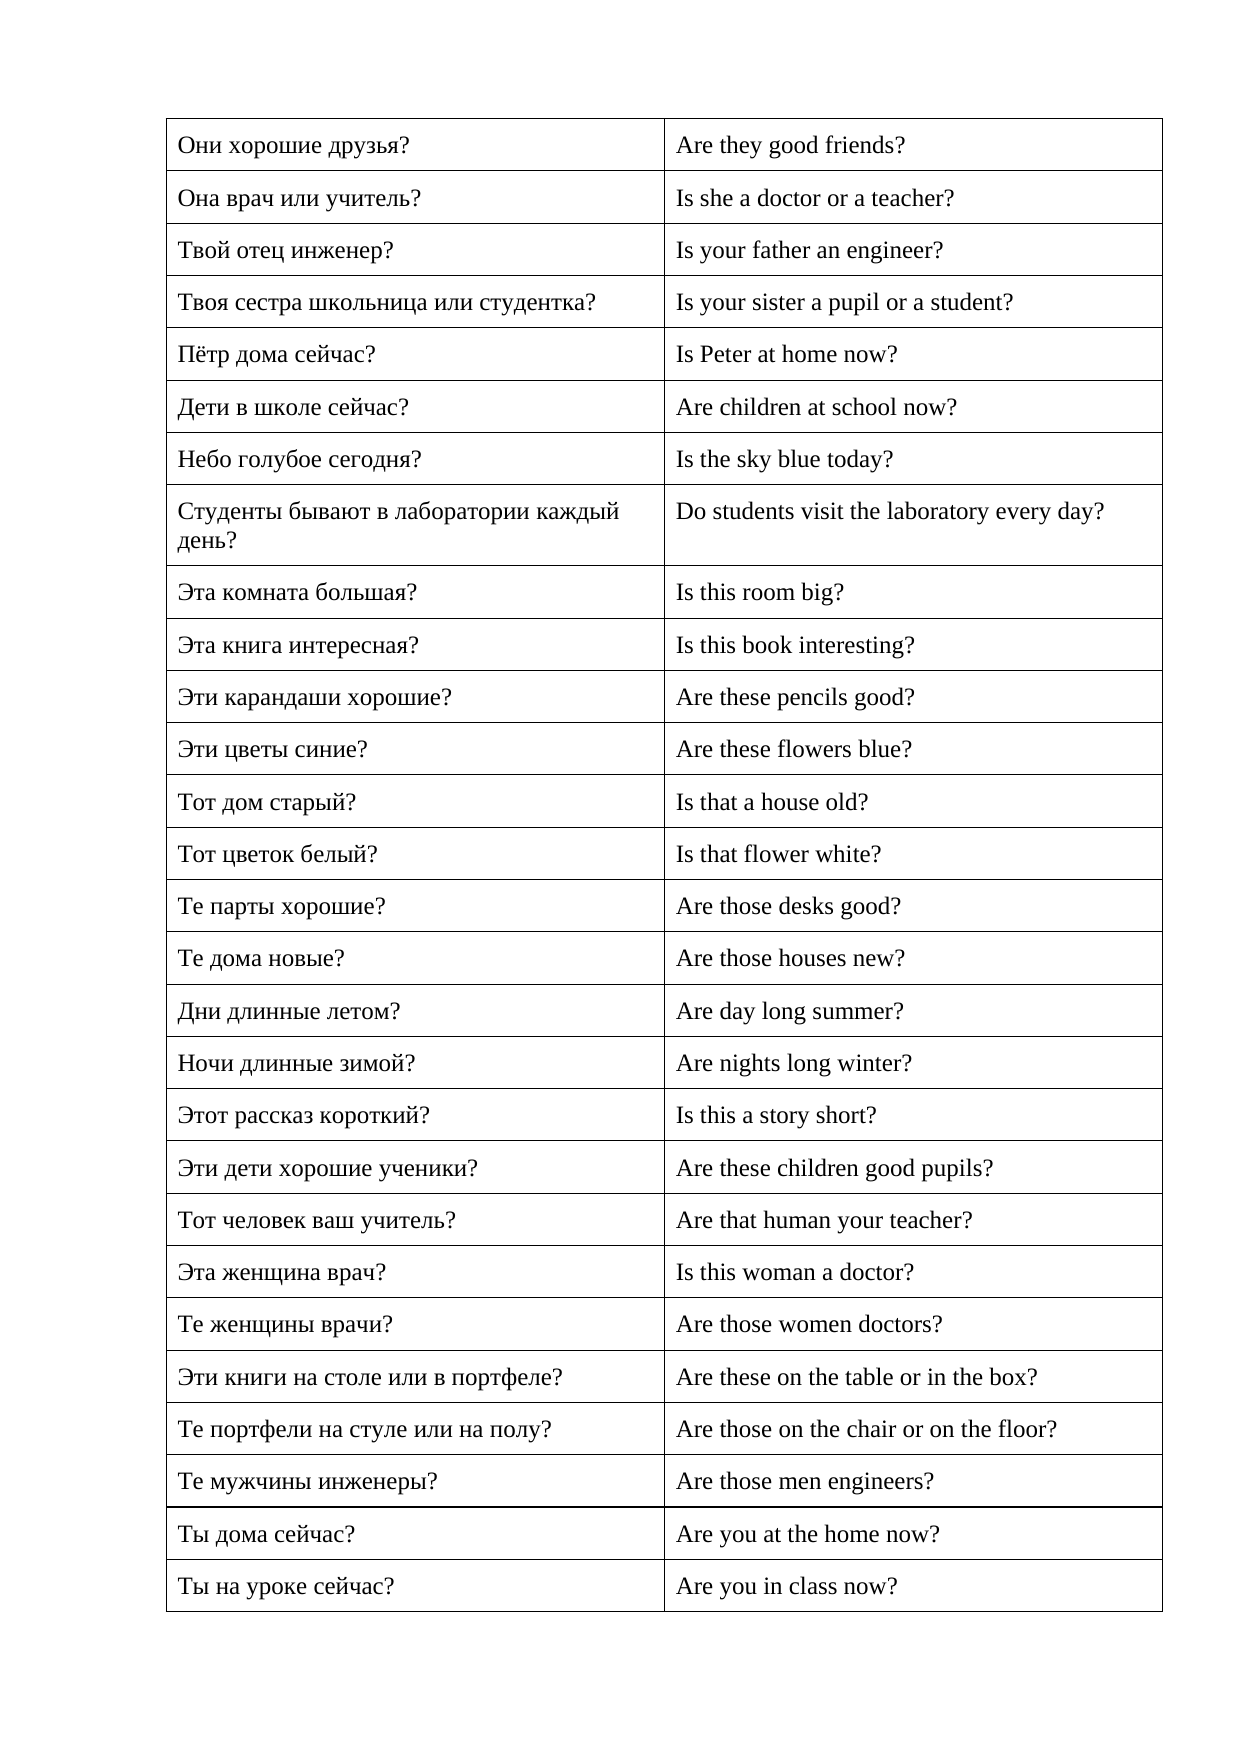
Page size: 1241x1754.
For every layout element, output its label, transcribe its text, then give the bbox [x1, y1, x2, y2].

table_cell Твоя сестра школьница или студентка? [167, 276, 664, 327]
table_cell Are those men engineers? [665, 1455, 1162, 1506]
table_cell Этот рассказ короткий? [167, 1089, 664, 1140]
table_cell Are these pencils good? [665, 671, 1162, 722]
table_cell Are children at school now? [665, 381, 1162, 432]
table_cell Они хорошие друзья? [167, 119, 664, 170]
table_cell Is this room big? [665, 566, 1162, 617]
table_cell Те мужчины инженеры? [167, 1455, 664, 1506]
table_cell Are you in class now? [665, 1560, 1162, 1611]
table_cell Is this a story short? [665, 1089, 1162, 1140]
table_cell Are nights long winter? [665, 1037, 1162, 1088]
table_cell Тот цветок белый? [167, 828, 664, 879]
table_cell Are those on the chair or on the floor? [665, 1403, 1162, 1454]
table_cell Ночи длинные зимой? [167, 1037, 664, 1088]
table_cell Она врач или учитель? [167, 171, 664, 223]
table_cell Is this woman a doctor? [665, 1246, 1162, 1297]
table_cell Is the sky blue today? [665, 433, 1162, 484]
table_cell Эта комната большая? [167, 566, 664, 617]
table_cell Дети в школе сейчас? [167, 381, 664, 432]
table_cell Эти дети хорошие ученики? [167, 1141, 664, 1193]
table_cell Is your father an engineer? [665, 224, 1162, 275]
table_cell Are those women doctors? [665, 1298, 1162, 1349]
table_cell Те портфели на стуле или на полу? [167, 1403, 664, 1454]
table_cell Are they good friends? [665, 119, 1162, 170]
table_cell Is this book interesting? [665, 619, 1162, 670]
table_cell Те дома новые? [167, 932, 664, 983]
table_cell Твой отец инженер? [167, 224, 664, 275]
table_cell Are you at the home now? [665, 1508, 1162, 1559]
table_cell Are those desks good? [665, 880, 1162, 931]
table_cell Are these children good pupils? [665, 1141, 1162, 1193]
table_cell Дни длинные летом? [167, 985, 664, 1036]
table_cell Те женщины врачи? [167, 1298, 664, 1349]
table_cell Эти книги на столе или в портфеле? [167, 1351, 664, 1402]
table_cell Эти цветы синие? [167, 723, 664, 774]
table_cell Эта книга интересная? [167, 619, 664, 670]
table_cell Are these on the table or in the box? [665, 1351, 1162, 1402]
table_cell Тот человек ваш учитель? [167, 1194, 664, 1245]
table_cell Are those houses new? [665, 932, 1162, 983]
table_cell Студенты бывают в лаборатории каждый день? [167, 485, 664, 565]
table_cell Is that a house old? [665, 775, 1162, 827]
table_cell Небо голубое сегодня? [167, 433, 664, 484]
table_cell Are day long summer? [665, 985, 1162, 1036]
table_cell Are that human your teacher? [665, 1194, 1162, 1245]
table_cell Пётр дома сейчас? [167, 328, 664, 379]
table_cell Ты на уроке сейчас? [167, 1560, 664, 1611]
table_cell Is she a doctor or a teacher? [665, 171, 1162, 223]
table_cell Is Peter at home now? [665, 328, 1162, 379]
table_cell Is that flower white? [665, 828, 1162, 879]
table_cell Те парты хорошие? [167, 880, 664, 931]
table_cell Is your sister a pupil or a student? [665, 276, 1162, 327]
table_cell Are these flowers blue? [665, 723, 1162, 774]
table_cell Тот дом старый? [167, 775, 664, 827]
table_cell Ты дома сейчас? [167, 1508, 664, 1559]
table_cell Эта женщина врач? [167, 1246, 664, 1297]
table_cell Эти карандаши хорошие? [167, 671, 664, 722]
table_cell Do students visit the laboratory every day? [665, 485, 1162, 565]
